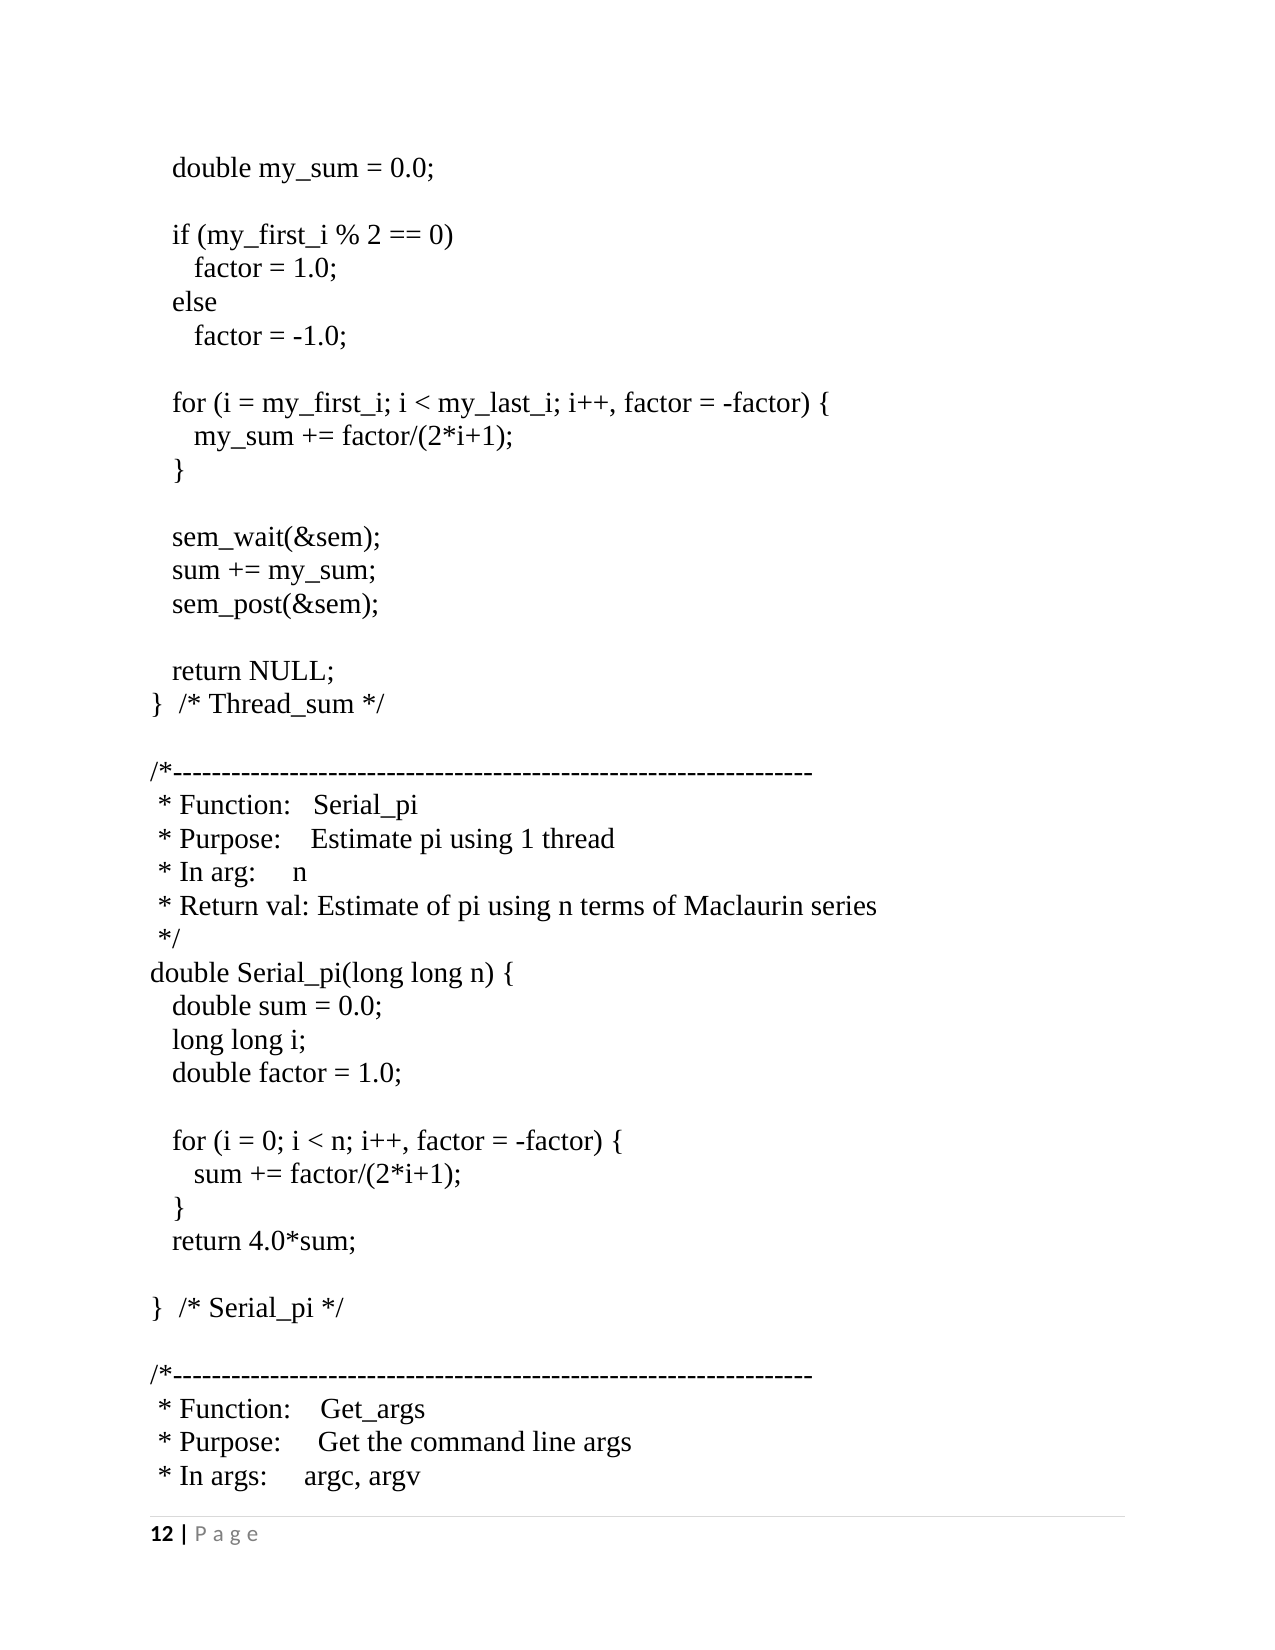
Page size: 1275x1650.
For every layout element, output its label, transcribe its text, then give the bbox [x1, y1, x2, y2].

text * In arg: n [150, 854, 1125, 888]
text sem_wait(&sem); [150, 519, 1125, 552]
text factor = 1.0; [150, 251, 1125, 284]
text sem_post(&sem); [150, 586, 1125, 619]
text /*------------------------------------------------------------------ [150, 754, 1125, 787]
text long long i; [150, 1022, 1125, 1056]
text return NULL; [150, 653, 1125, 687]
text } /* Serial_pi */ [150, 1290, 1125, 1324]
text * Return val: Estimate of pi using n terms of Maclaurin series [150, 888, 1125, 921]
text * Function: Serial_pi [150, 787, 1125, 821]
text my_sum += factor/(2*i+1); [150, 418, 1125, 452]
text /*------------------------------------------------------------------ [150, 1357, 1125, 1391]
text double sum = 0.0; [150, 988, 1125, 1022]
text return 4.0*sum; [150, 1223, 1125, 1257]
text for (i = my_first_i; i < my_last_i; i++, factor = -factor) { [150, 385, 1125, 418]
text if (my_first_i % 2 == 0) [150, 217, 1125, 251]
text */ [150, 921, 1125, 955]
text double Serial_pi(long long n) { [150, 955, 1125, 988]
text } [150, 1190, 1125, 1223]
text factor = -1.0; [150, 318, 1125, 351]
text double my_sum = 0.0; [150, 150, 1125, 183]
text * In args: argc, argv [150, 1458, 1125, 1492]
text double factor = 1.0; [150, 1056, 1125, 1089]
text sum += factor/(2*i+1); [150, 1156, 1125, 1190]
text } /* Thread_sum */ [150, 687, 1125, 720]
text for (i = 0; i < n; i++, factor = -factor) { [150, 1123, 1125, 1156]
text sum += my_sum; [150, 552, 1125, 586]
text } [150, 452, 1125, 485]
text * Purpose: Estimate pi using 1 thread [150, 821, 1125, 854]
text else [150, 284, 1125, 318]
text * Purpose: Get the command line args [150, 1424, 1125, 1458]
text * Function: Get_args [150, 1391, 1125, 1424]
